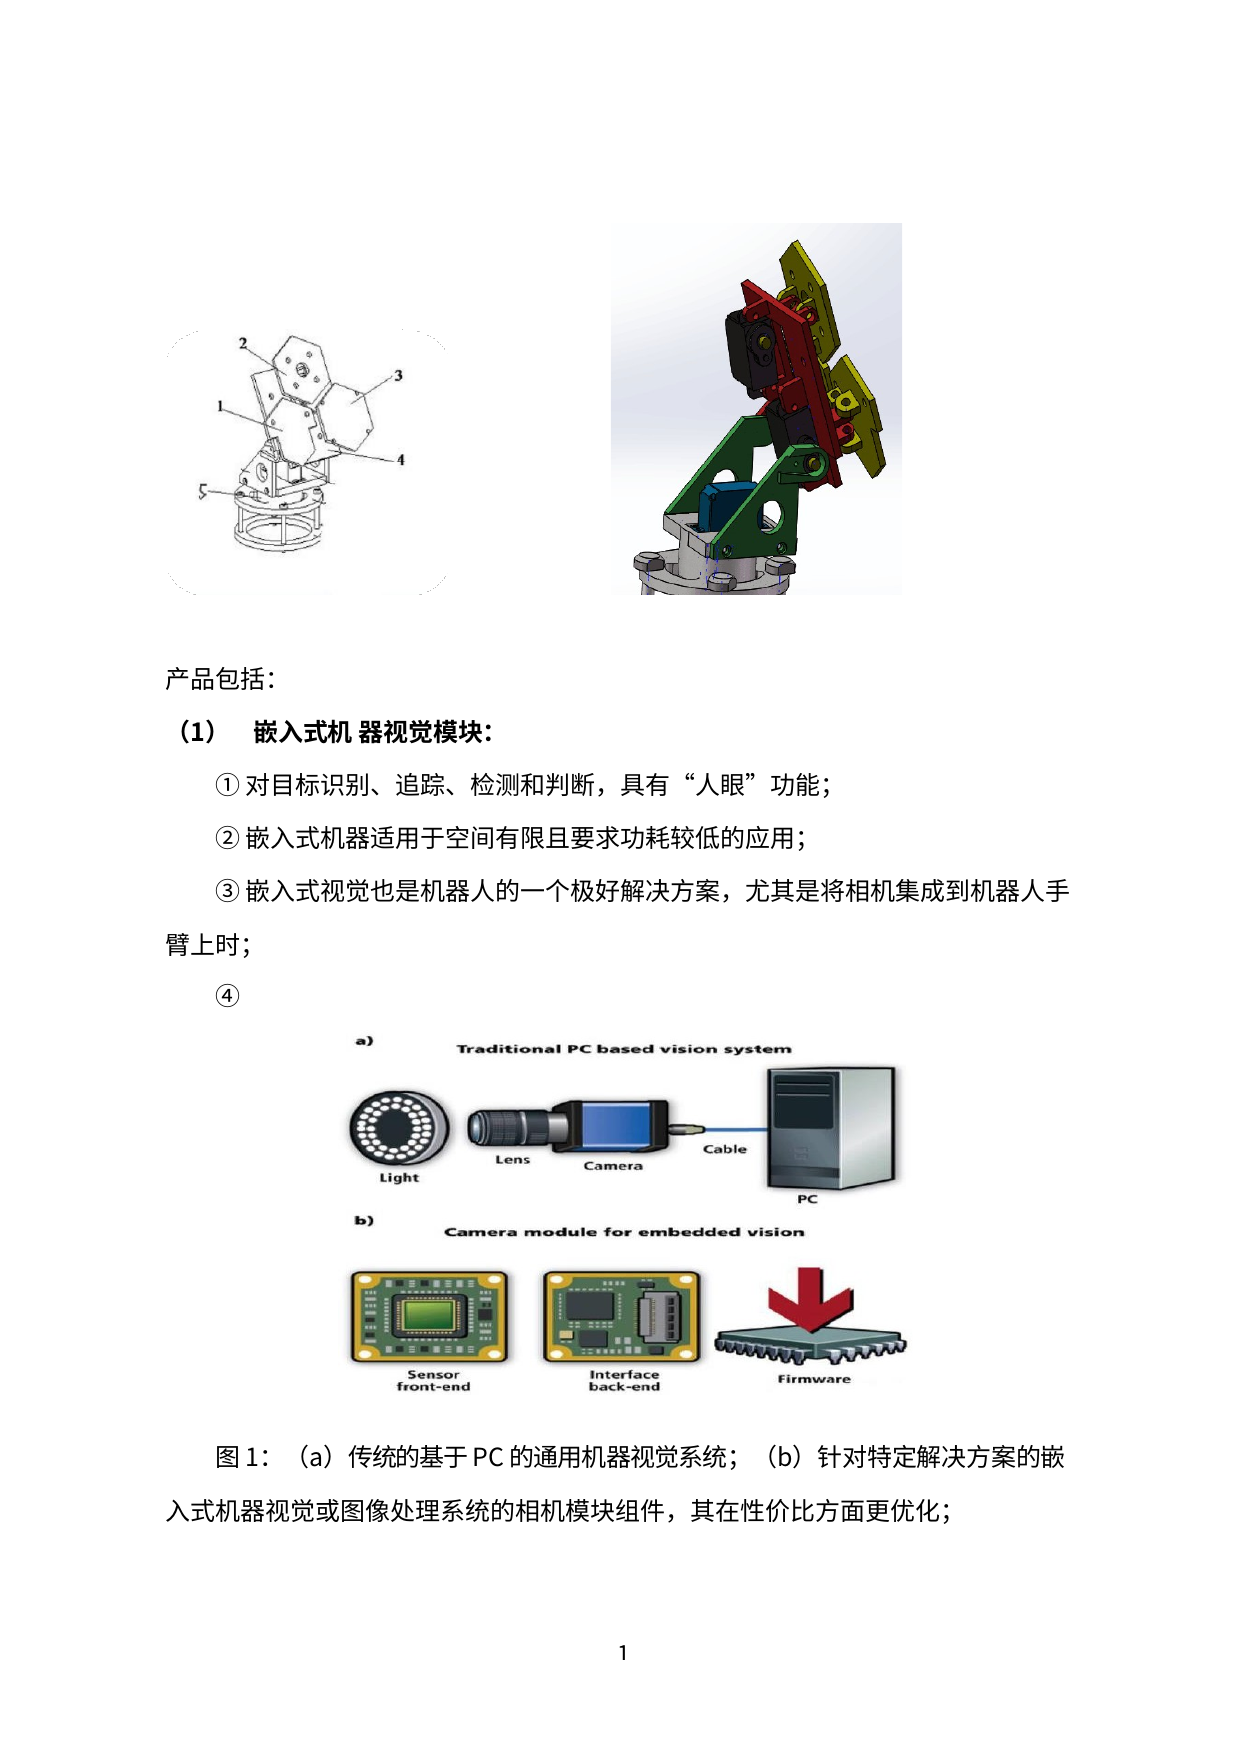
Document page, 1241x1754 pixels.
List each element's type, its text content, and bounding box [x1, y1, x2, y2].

subtitle 嵌入式机 器视觉模块： [165, 712, 1188, 748]
text ④ [216, 980, 1188, 1012]
text ①对目标识别、追踪、检测和判断，具有“人眼”功能； [216, 765, 1188, 802]
text 产品包括： [166, 659, 1188, 696]
text ③嵌入式视觉也是机器人的一个极好解决方案，尤其是将相机集成到机器人手臂上时； [166, 871, 1086, 962]
picture [610, 223, 903, 595]
picture [165, 328, 448, 595]
text ②嵌入式机器适用于空间有限且要求功耗较低的应用； [216, 818, 1188, 854]
text 图1：（a）传统的基于 PC 的通用机器视觉系统；（b）针对特定解决方案的嵌入式机器视觉或图像处理系统的相机模块组件，其在性价比方面更优化； [166, 1437, 1087, 1528]
picture [338, 1030, 913, 1395]
